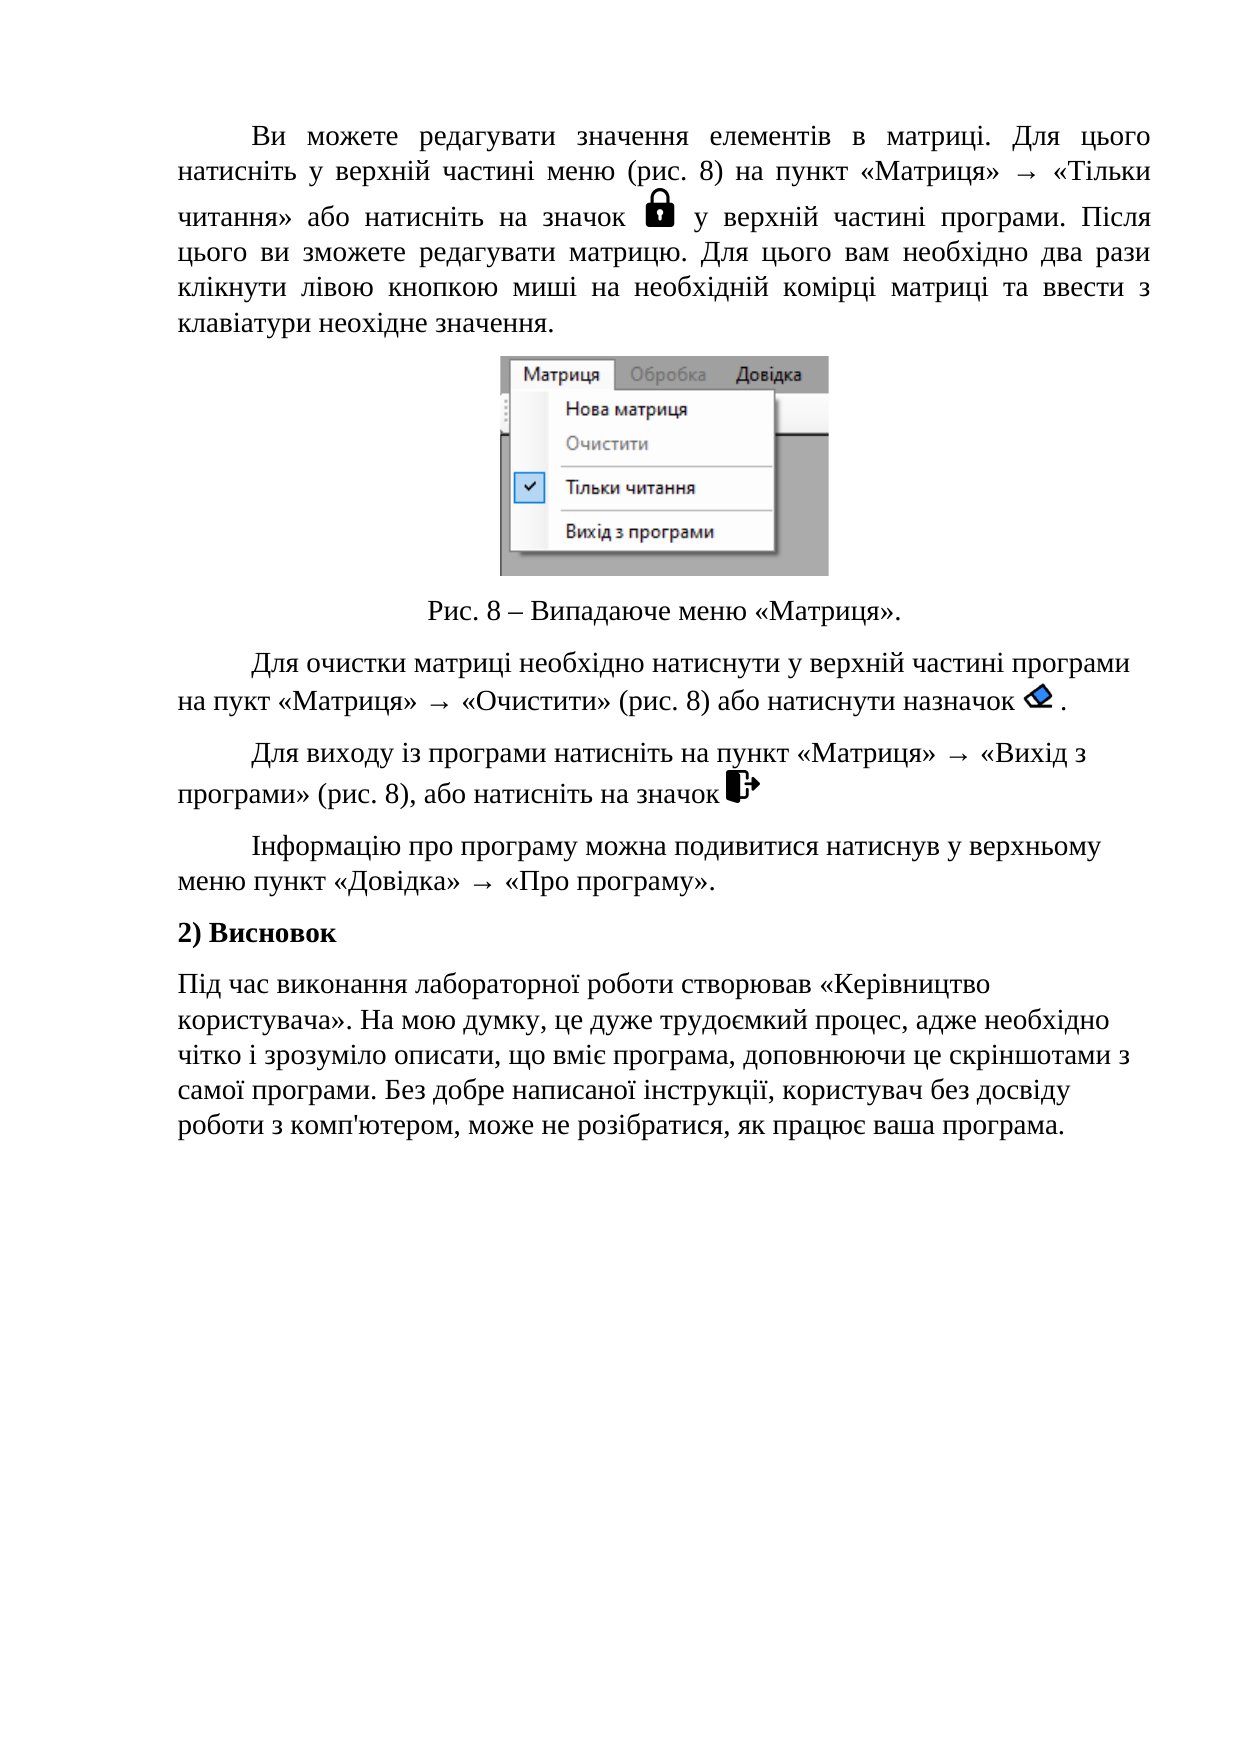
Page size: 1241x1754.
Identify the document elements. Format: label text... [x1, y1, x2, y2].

text Ви можете редагувати значення елементів в матриці. Для цього натисніть у верхній частині меню (рис. 8) на пункт «Матриця» → «Тільки читання» або натисніть на значок у верхній частині програми. Після цього ви зможете редагувати матрицю. Для цього вам необхідно два рази клікнути лівою кнопкою миші на необхідній комірці матриці та ввести з клавіатури неохідне значення. [177, 118, 1152, 338]
picture [641, 188, 679, 227]
text Для очистки матриці необхідно натиснути у верхній частині програми на пукт «Матриця» → «Очистити» (рис. 8) або натиснути назначок . [177, 645, 1152, 717]
text 2) Висновок [177, 915, 1152, 948]
picture [1022, 680, 1053, 711]
picture [500, 356, 829, 576]
picture [726, 770, 760, 803]
text Рис. 8 – Випадаюче меню «Матриця». [177, 593, 1152, 627]
text Інформацію про програму можна подивитися натиснув у верхньому меню пункт «Довідка» → «Про програму». [177, 828, 1152, 896]
text Під час виконання лабораторної роботи створював «Керівництво користувача». На мою думку, це дуже трудоємкий процес, адже необхідно чітко і зрозуміло описати, що вміє програма, доповнюючи це скріншотами з самої програми. Без добре написаної інструкції, користувач без досвіду роботи з комп'ютером, може не розібратися, як працює ваша програма. [177, 967, 1152, 1141]
text Для виходу із програми натисніть на пункт «Матриця» → «Вихід з програми» (рис. 8), або натисніть на значок [177, 735, 1152, 809]
